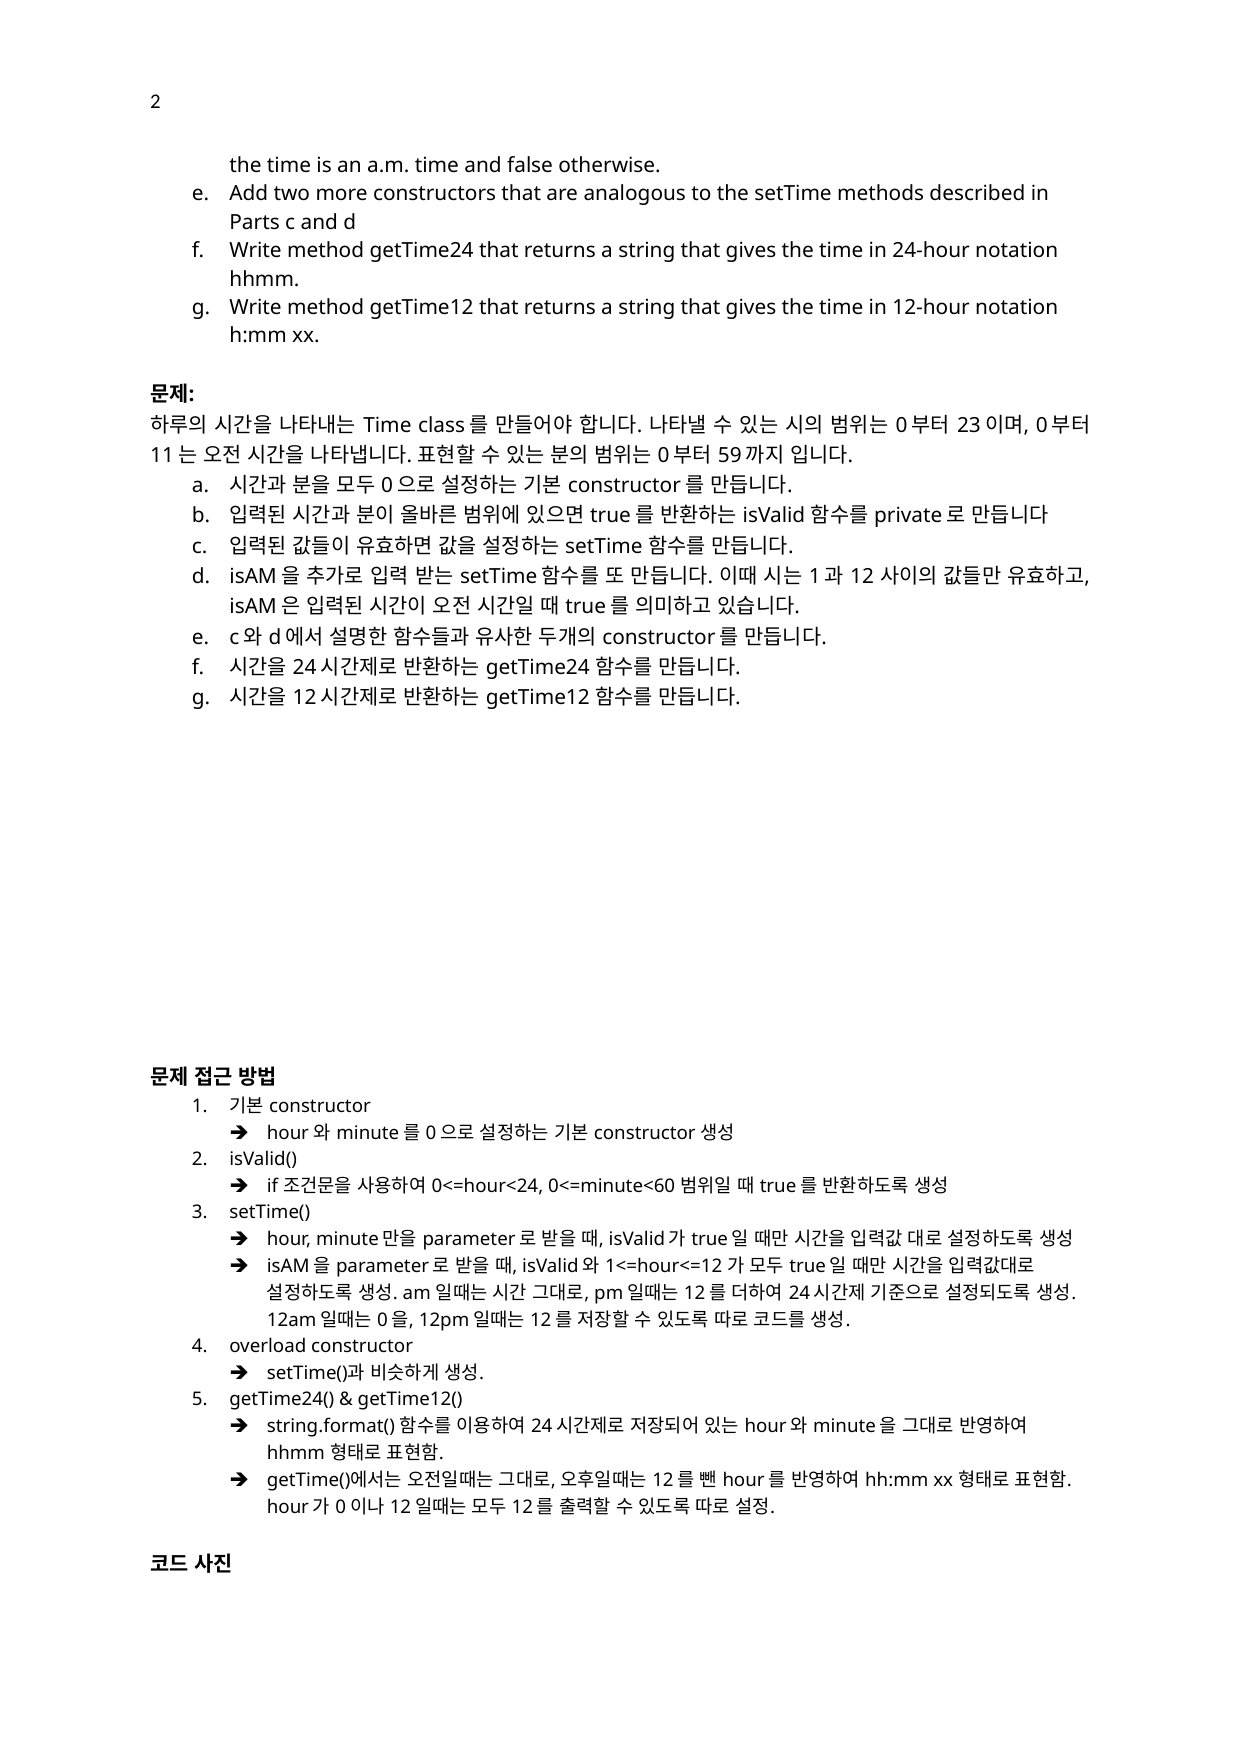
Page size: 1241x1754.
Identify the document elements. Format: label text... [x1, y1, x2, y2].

list string.format() 함수를 이용하여 24시간제로 저장되어 있는 hour와 minute을 그대로 반영하여 hhmm 형태로 표현함. [229, 1410, 1090, 1465]
list Write method getTime24 that returns a string that gives the time in 24-hour notation hhmm. [192, 235, 1090, 292]
list setTime() [192, 1198, 1090, 1223]
list if 조건문을 사용하여 0<=hour<24, 0<=minute<60 범위일 때 true를 반환하도록 생성 [229, 1171, 1090, 1198]
list getTime()에서는 오전일때는 그대로, 오후일때는 12를 뺀 hour를 반영하여 hh:mm xx 형태로 표현함. hour가 0이나 12일때는 모두 12를 출력할 수 있도록 따로 설정. [229, 1465, 1090, 1519]
list hour, minute만을 parameter로 받을 때, isValid가 true일 때만 시간을 입력값 대로 설정하도록 생성 [229, 1223, 1090, 1251]
list isValid() [192, 1145, 1090, 1171]
list c와 d에서 설명한 함수들과 유사한 두개의 constructor를 만듭니다. [192, 620, 1090, 650]
list hour 와 minute를 0으로 설정하는 기본 constructor 생성 [229, 1118, 1090, 1145]
list getTime24() & getTime12() [192, 1385, 1090, 1410]
list overload constructor [192, 1332, 1090, 1358]
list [192, 150, 1090, 178]
list isAM을 parameter로 받을 때, isValid와 1<=hour<=12 가 모두 true일 때만 시간을 입력값대로 설정하도록 생성. am 일때는 시간 그대로, pm일때는 12를 더하여 24시간제 기준으로 설정되도록 생성. 12am일때는 0을, 12pm일때는 12를 저장할 수 있도록 따로 코드를 생성. [229, 1251, 1090, 1332]
list 기본 constructor [192, 1091, 1090, 1118]
text 코드 사진 [150, 1548, 1090, 1578]
list 시간을 12시간제로 반환하는 getTime12 함수를 만듭니다. [192, 681, 1090, 711]
list 입력된 시간과 분이 올바른 범위에 있으면 true를 반환하는 isValid 함수를 private로 만듭니다 [192, 499, 1090, 529]
text 문제: [150, 377, 1090, 408]
list Add two more constructors that are analogous to the setTime methods described in Parts c and d [192, 178, 1090, 235]
text 문제 접근 방법 [150, 1061, 1090, 1091]
list 시간을 24시간제로 반환하는 getTime24 함수를 만듭니다. [192, 650, 1090, 681]
text 하루의 시간을 나타내는 Time class를 만들어야 합니다. 나타낼 수 있는 시의 범위는 0부터 23이며, 0부터 11는 오전 시간을 나타냅니다. 표현할 수 있는 분의 범위는 0부터 59까지 입니다. [150, 408, 1090, 468]
list isAM을 추가로 입력 받는 setTime함수를 또 만듭니다. 이때 시는 1과 12 사이의 값들만 유효하고, isAM은 입력된 시간이 오전 시간일 때 true를 의미하고 있습니다. [192, 559, 1090, 620]
list setTime()과 비슷하게 생성. [229, 1358, 1090, 1385]
list 입력된 값들이 유효하면 값을 설정하는 setTime 함수를 만듭니다. [192, 529, 1090, 559]
list 시간과 분을 모두 0으로 설정하는 기본 constructor를 만듭니다. [192, 468, 1090, 499]
list Write method getTime12 that returns a string that gives the time in 12-hour notation h:mm xx. [192, 292, 1090, 349]
